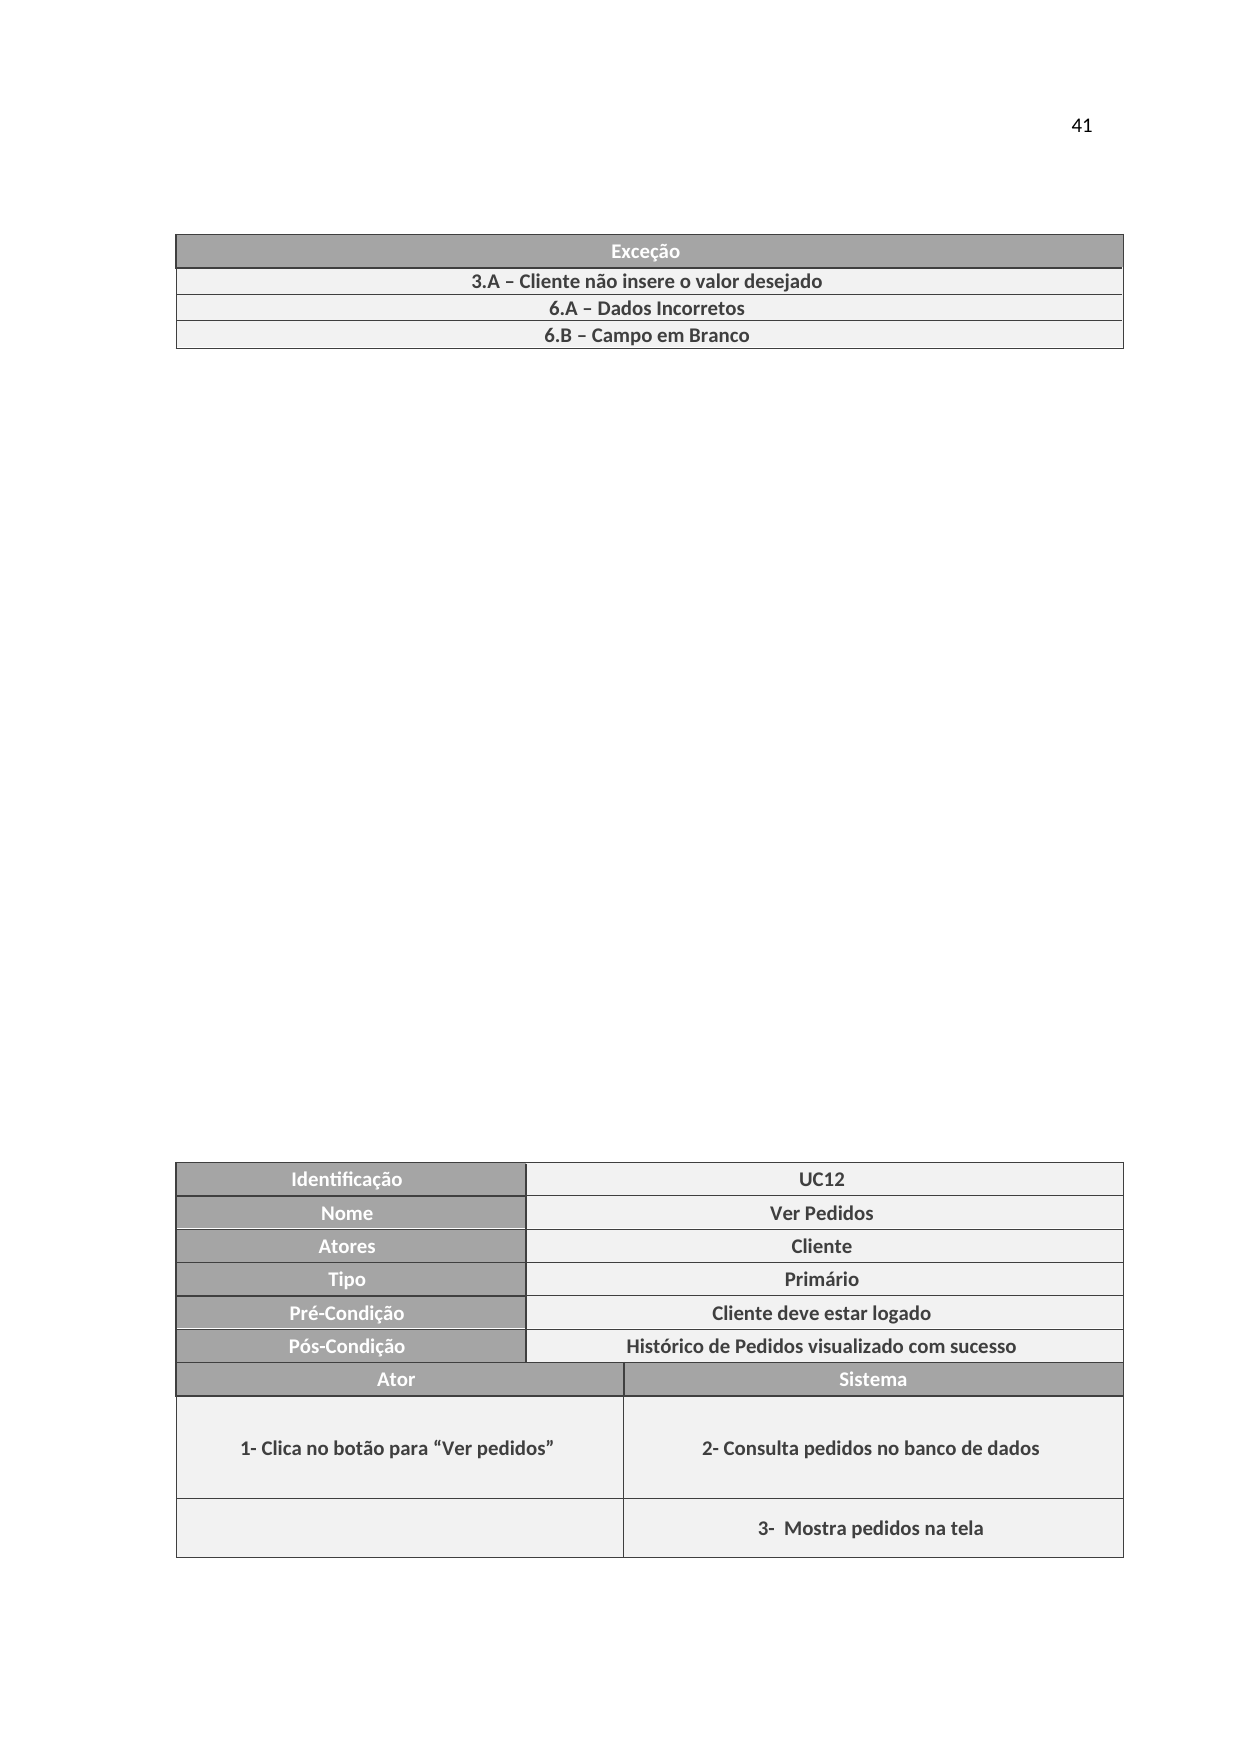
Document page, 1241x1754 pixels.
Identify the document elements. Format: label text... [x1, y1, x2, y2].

table_header UC12 [527, 1163, 1123, 1195]
table_cell Ator [177, 1363, 623, 1395]
table_cell Exceção [177, 235, 1123, 267]
table_cell 3- Mostra pedidos na tela [624, 1499, 1123, 1557]
table_cell Cliente deve estar logado [527, 1296, 1123, 1328]
table_cell 1- Clica no botão para “Ver pedidos” [177, 1397, 623, 1498]
table_cell Ver Pedidos [527, 1196, 1123, 1228]
table_header Identificação [177, 1163, 526, 1195]
table_cell Cliente [527, 1230, 1123, 1262]
table_cell 6.A – Dados Incorretos [177, 294, 1123, 320]
table_cell Primário [527, 1263, 1123, 1295]
table_cell Histórico de Pedidos visualizado com sucesso [527, 1330, 1123, 1362]
table_cell Atores [177, 1230, 525, 1262]
table_cell Tipo [177, 1263, 525, 1295]
table_cell 3.A – Cliente não insere o valor desejado [177, 267, 1123, 294]
table_cell Pós-Condição [177, 1330, 525, 1362]
table_cell Sistema [625, 1363, 1123, 1395]
table_cell 6.B – Campo em Branco [177, 320, 1123, 347]
table_cell [177, 1499, 623, 1557]
table_cell Pré-Condição [177, 1297, 525, 1328]
table_cell 2- Consulta pedidos no banco de dados [624, 1397, 1123, 1498]
table_cell Nome [177, 1197, 525, 1228]
